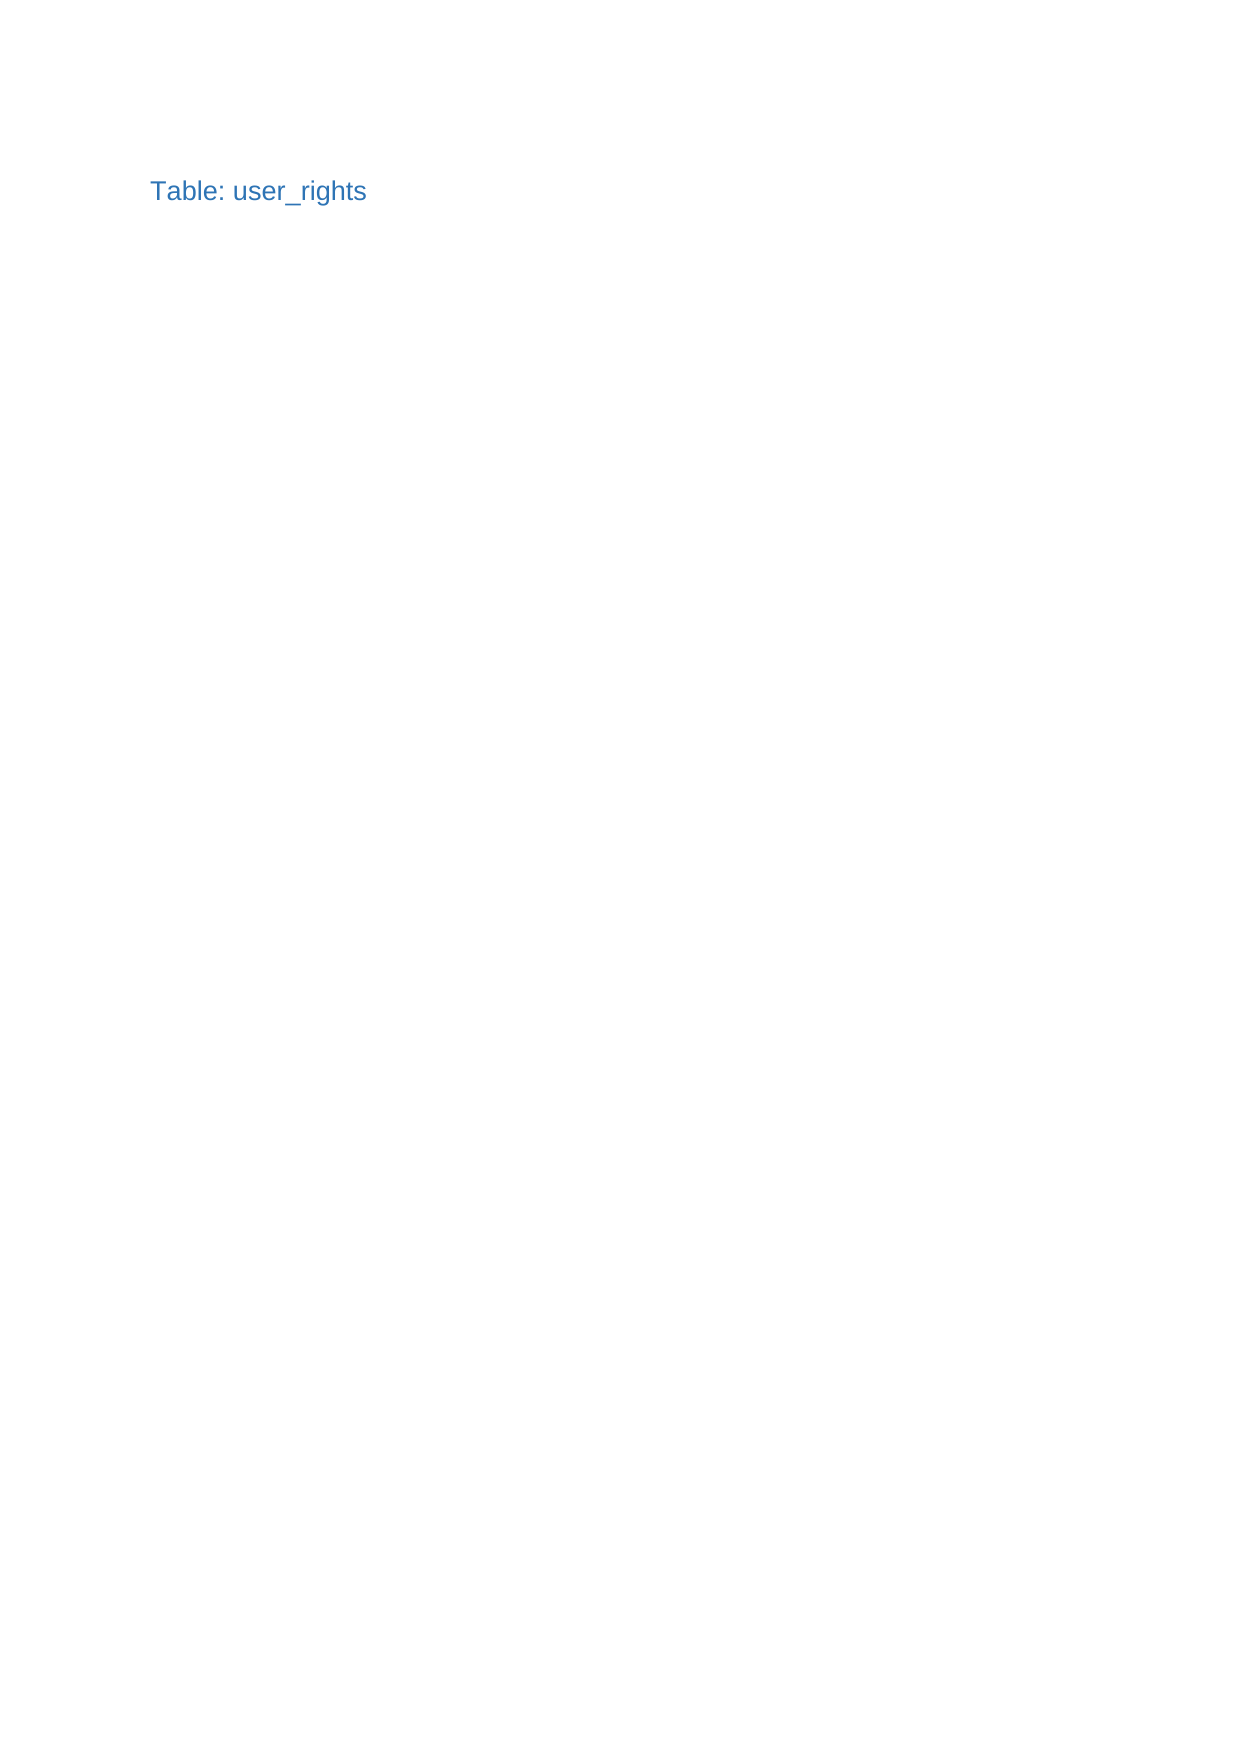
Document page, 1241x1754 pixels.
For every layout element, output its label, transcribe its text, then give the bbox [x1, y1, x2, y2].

subtitle Table: user_rights [150, 175, 1090, 206]
